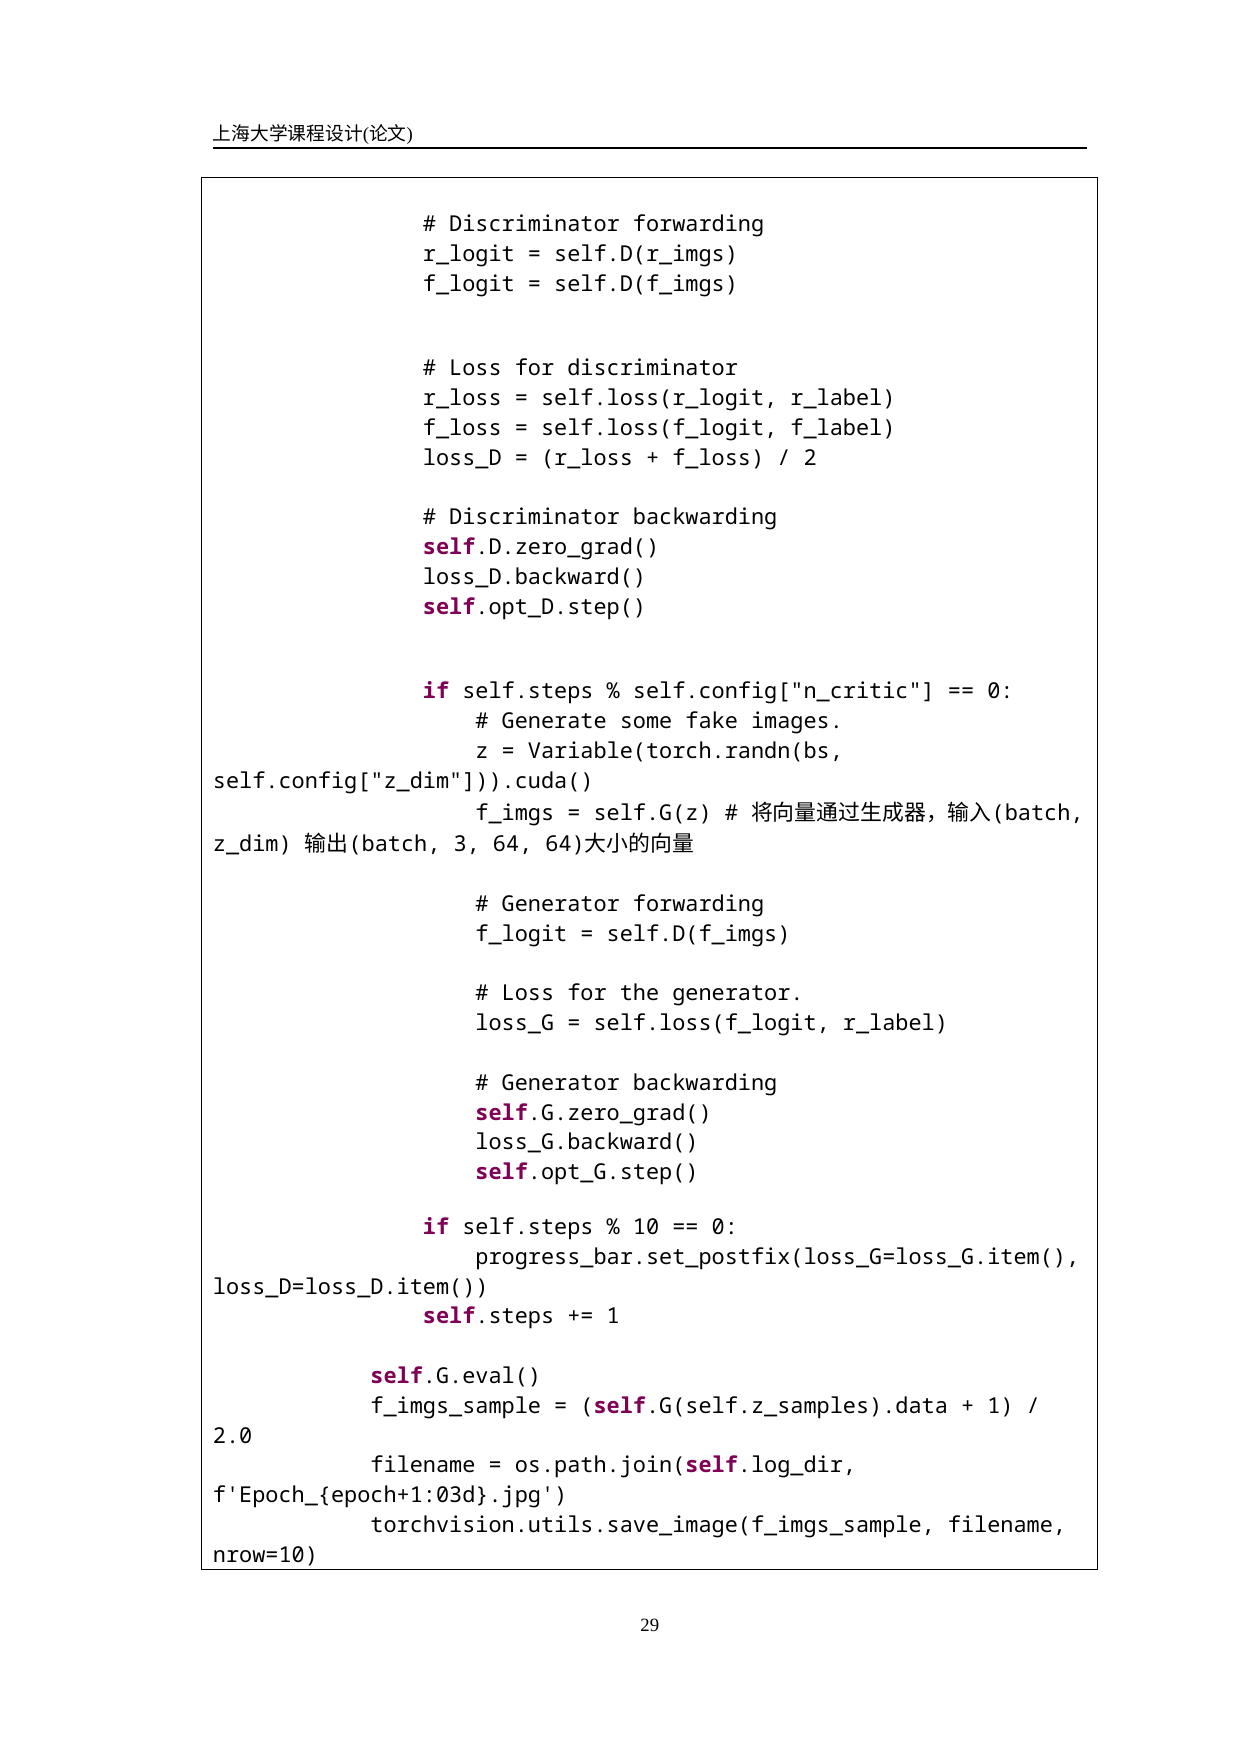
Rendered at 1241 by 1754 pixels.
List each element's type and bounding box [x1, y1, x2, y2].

table_header [202, 178, 1097, 1569]
